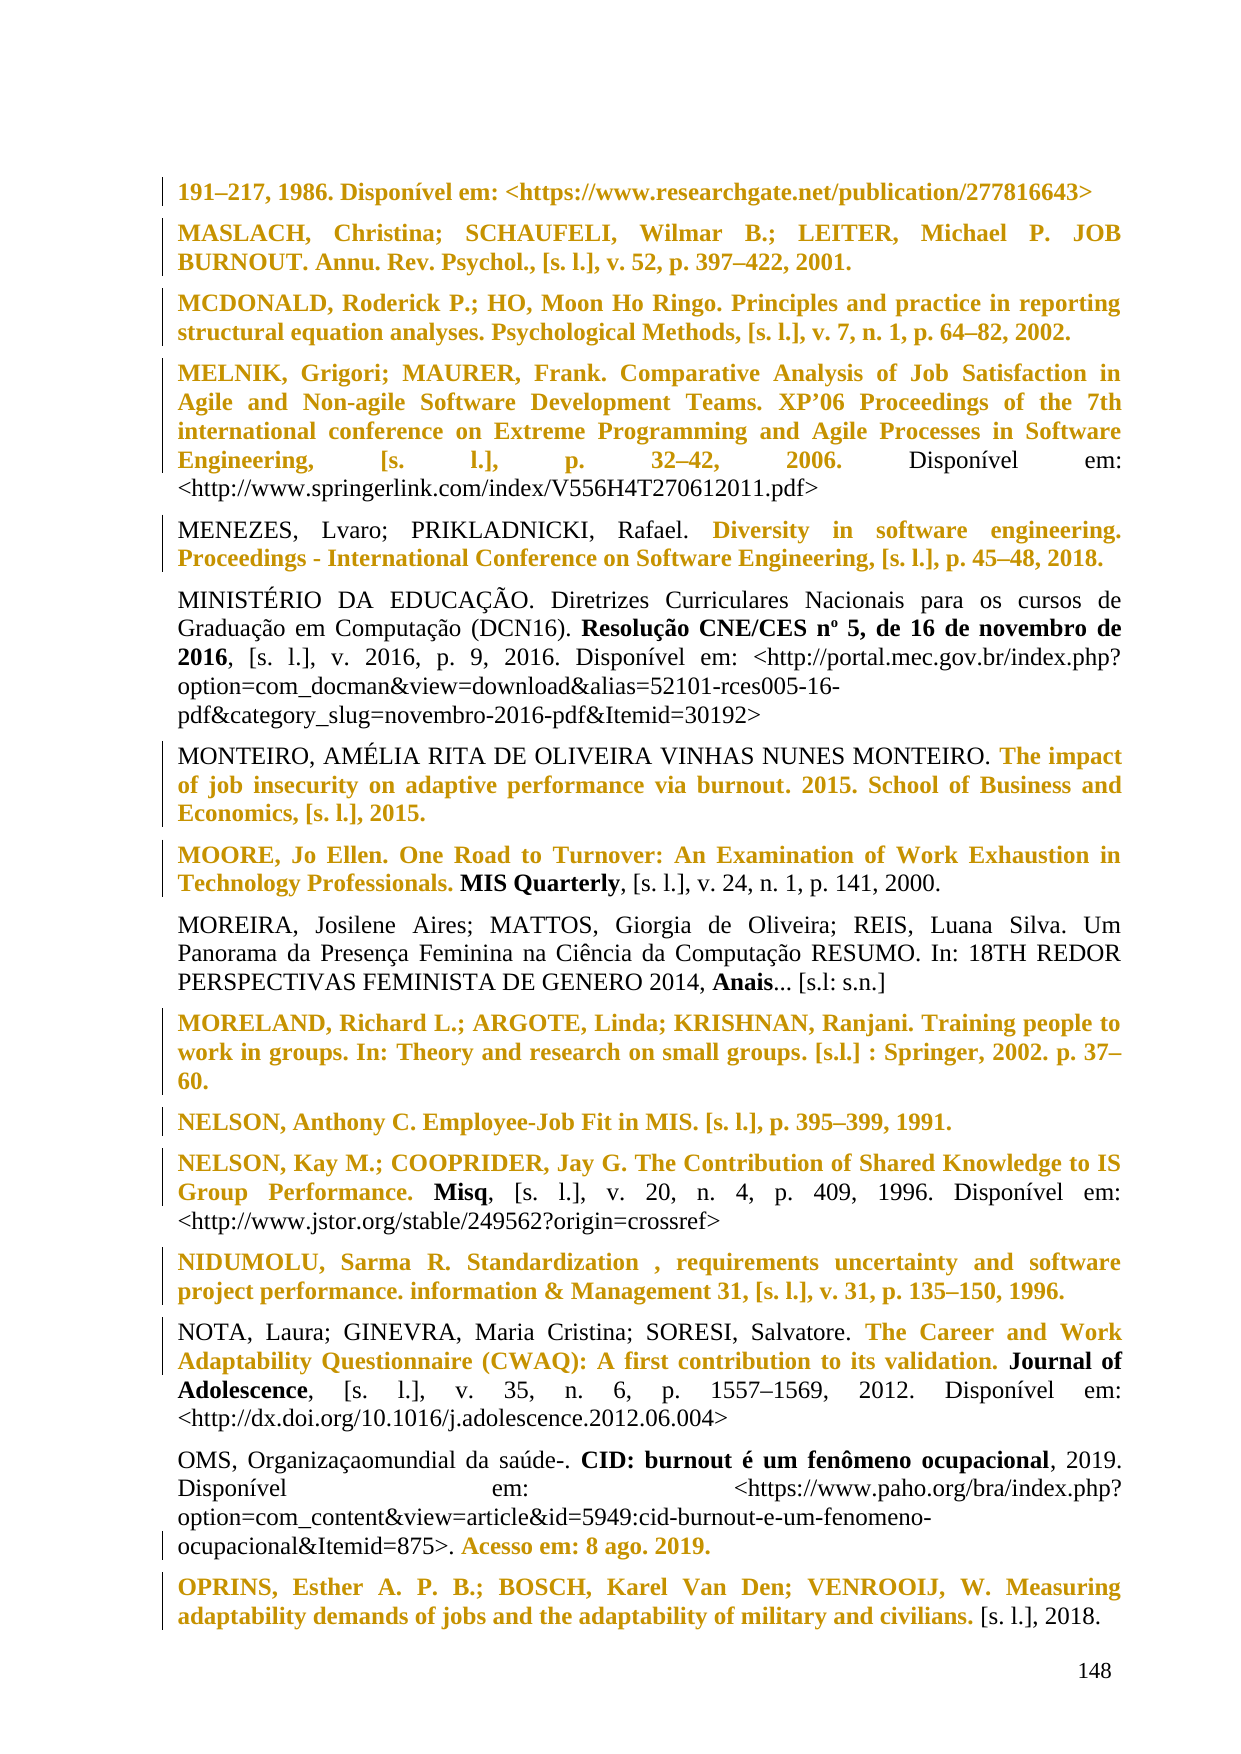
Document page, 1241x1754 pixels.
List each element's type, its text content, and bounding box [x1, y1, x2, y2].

text MCDONALD, Roderick P.; HO, Moon Ho Ringo. Principles and practice in reporting structural equation analyses. Psychological Methods, [s. l.], v. 7, n. 1, p. 64–82, 2002. [177, 288, 1122, 346]
text MONTEIRO, AMÉLIA RITA DE OLIVEIRA VINHAS NUNES MONTEIRO. The impact of job insecurity on adaptive performance via burnout. 2015. School of Business and Economics, [s. l.], 2015. [177, 741, 1122, 827]
text MELNIK, Grigori; MAURER, Frank. Comparative Analysis of Job Satisfaction in Agile and Non-agile Software Development Teams. XP’06 Proceedings of the 7th international conference on Extreme Programming and Agile Processes in Software Engineering, [s. l.], p. 32–42, 2006. Disponível em: <http://www.springerlink.com/index/V556H4T270612011.pdf> [177, 358, 1122, 502]
text NIDUMOLU, Sarma R. Standardization , requirements uncertainty and software project performance. information & Management 31, [s. l.], v. 31, p. 135–150, 1996. [177, 1247, 1122, 1305]
text OMS, Organizaçaomundial da saúde-. CID: burnout é um fenômeno ocupacional, 2019. Disponível em: <https://www.paho.org/bra/index.php?option=com_content&view=article&id=5949:cid-burnout-e-um-fenomeno-ocupacional&Itemid=875>. Acesso em: 8 ago. 2019. [177, 1445, 1122, 1560]
text MOORE, Jo Ellen. One Road to Turnover: An Examination of Work Exhaustion in Technology Professionals. MIS Quarterly, [s. l.], v. 24, n. 1, p. 141, 2000. [177, 840, 1122, 897]
text MOREIRA, Josilene Aires; MATTOS, Giorgia de Oliveira; REIS, Luana Silva. Um Panorama da Presença Feminina na Ciência da Computação RESUMO. In: 18TH REDOR PERSPECTIVAS FEMINISTA DE GENERO 2014, Anais... [s.l: s.n.] [177, 910, 1122, 996]
text NELSON, Kay M.; COOPRIDER, Jay G. The Contribution of Shared Knowledge to IS Group Performance. Misq, [s. l.], v. 20, n. 4, p. 409, 1996. Disponível em: <http://www.jstor.org/stable/249562?origin=crossref> [177, 1148, 1122, 1235]
text NOTA, Laura; GINEVRA, Maria Cristina; SORESI, Salvatore. The Career and Work Adaptability Questionnaire (CWAQ): A first contribution to its validation. Journal of Adolescence, [s. l.], v. 35, n. 6, p. 1557–1569, 2012. Disponível em: <http://dx.doi.org/10.1016/j.adolescence.2012.06.004> [177, 1317, 1122, 1432]
text NELSON, Anthony C. Employee-Job Fit in MIS. [s. l.], p. 395–399, 1991. [177, 1107, 1122, 1136]
text MASLACH, Christina; SCHAUFELI, Wilmar B.; LEITER, Michael P. JOB BURNOUT. Annu. Rev. Psychol., [s. l.], v. 52, p. 397–422, 2001. [177, 218, 1122, 276]
text MINISTÉRIO DA EDUCAÇÃO. Diretrizes Curriculares Nacionais para os cursos de Graduação em Computação (DCN16). Resolução CNE/CES no 5, de 16 de novembro de 2016, [s. l.], v. 2016, p. 9, 2016. Disponível em: <http://portal.mec.gov.br/index.php?option=com_docman&view=download&alias=52101-rces005-16-pdf&category_slug=novembro-2016-pdf&Itemid=30192> [177, 585, 1122, 728]
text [177, 177, 1122, 206]
text MORELAND, Richard L.; ARGOTE, Linda; KRISHNAN, Ranjani. Training people to work in groups. In: Theory and research on small groups. [s.l.] : Springer, 2002. p. 37–60. [177, 1008, 1122, 1095]
text OPRINS, Esther A. P. B.; BOSCH, Karel Van Den; VENROOIJ, W. Measuring adaptability demands of jobs and the adaptability of military and civilians. [s. l.], 2018. [177, 1572, 1122, 1630]
text MENEZES, Lvaro; PRIKLADNICKI, Rafael. Diversity in software engineering. Proceedings - International Conference on Software Engineering, [s. l.], p. 45–48, 2018. [177, 515, 1122, 572]
